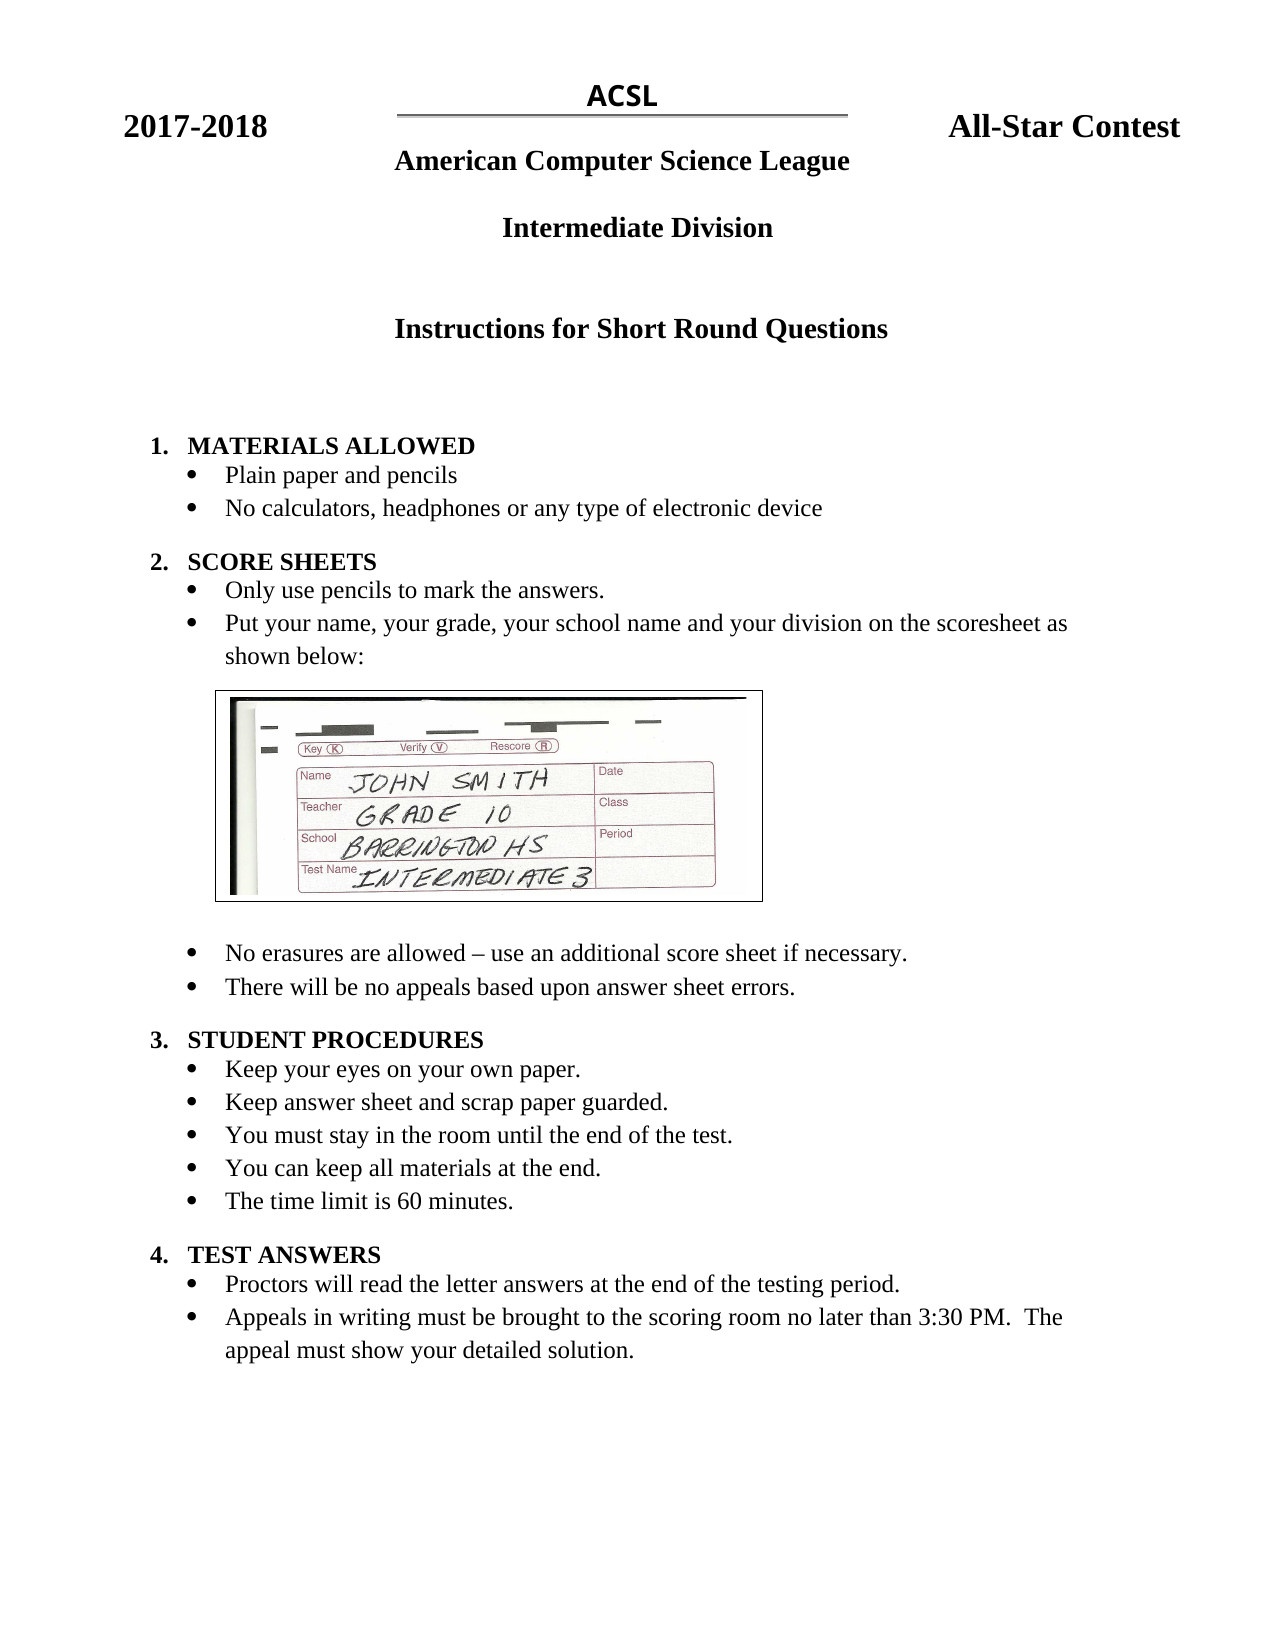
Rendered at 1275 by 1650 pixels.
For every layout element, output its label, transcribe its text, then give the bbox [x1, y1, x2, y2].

list SCORE SHEETS [150, 547, 1125, 575]
table_header 2017-2018 [68, 75, 323, 177]
list You must stay in the room until the end of the test. [187, 1120, 1125, 1149]
list No calculators, headphones or any type of electronic device [187, 493, 1125, 521]
list Keep answer sheet and scrap paper guarded. [187, 1087, 1125, 1116]
list Put your name, your grade, your school name and your division on the scoresheet as shown below: [187, 608, 1125, 670]
table_header ACSL American Computer Science League [323, 75, 921, 177]
list Only use pencils to mark the answers. [187, 575, 1125, 604]
list Appeals in writing must be brought to the scoring room no later than 3:30 PM. The appeal must show your detailed solution. [187, 1302, 1125, 1364]
list There will be no appeals based upon answer sheet errors. [187, 972, 1125, 1000]
picture [397, 114, 848, 118]
text Instructions for Short Round Questions [150, 311, 1125, 345]
list No erasures are allowed – use an additional score sheet if necessary. [187, 938, 1125, 967]
list Proctors will read the letter answers at the end of the testing period. [187, 1269, 1125, 1298]
list TEST ANSWERS [150, 1240, 1125, 1269]
text Intermediate Division [150, 211, 1125, 244]
list MATERIALS ALLOWED [150, 431, 1125, 460]
list The time limit is 60 minutes. [187, 1186, 1125, 1215]
list You can keep all materials at the end. [187, 1153, 1125, 1182]
list Plain paper and pencils [187, 460, 1125, 488]
list Keep your eyes on your own paper. [187, 1054, 1125, 1083]
table_header All-Star Contest [921, 75, 1207, 177]
list STUDENT PROCEDURES [150, 1025, 1125, 1054]
